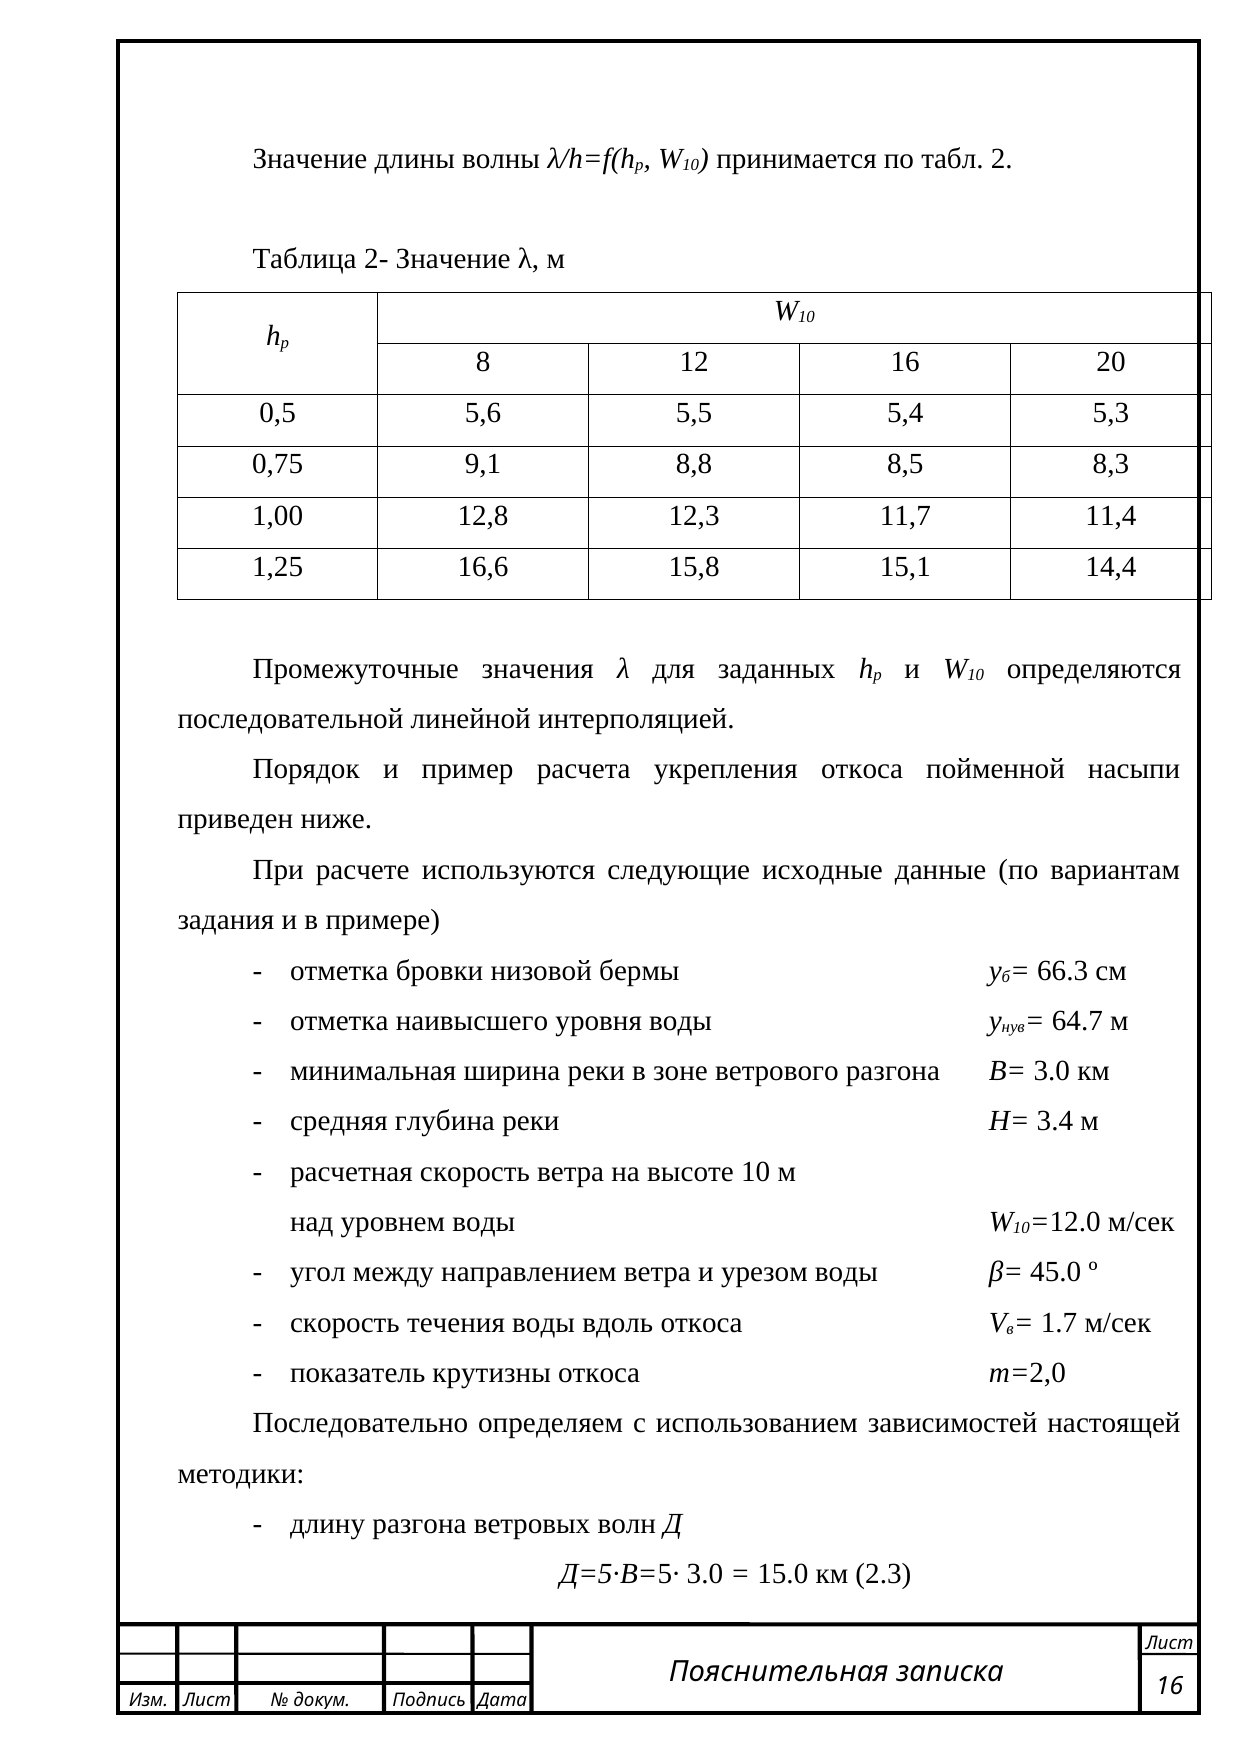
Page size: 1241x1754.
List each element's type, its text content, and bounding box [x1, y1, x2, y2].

list показатель крутизны откоса m=2,0 [252, 1355, 1181, 1389]
table_cell 8,3 [1011, 447, 1211, 497]
table_cell 1,00 [178, 498, 377, 548]
table_cell 12,3 [589, 498, 799, 548]
text Таблица 2- Значение λ, м [252, 242, 1181, 275]
list минимальная ширина реки в зоне ветрового разгона B= 3.0 км [252, 1053, 1181, 1087]
text Последовательно определяем с использованием зависимостей настоящей методики: [177, 1405, 1181, 1489]
table_cell 9,1 [378, 447, 588, 497]
text При расчете используются следующие исходные данные (по вариантам задания и в примере) [177, 852, 1181, 936]
text Порядок и пример расчета укрепления откоса пойменной насыпи приведен ниже. [177, 751, 1181, 835]
text Промежуточные значения λ для заданных hp и W10 определяются последовательной линейной интерполяцией. [177, 651, 1181, 734]
table_header W10 [378, 293, 1211, 343]
table_cell 14,4 [1011, 549, 1211, 599]
table_cell 5,5 [589, 395, 799, 446]
text Значение длины волны λ/h=f(hр, W10) принимается по табл. 2. [252, 141, 1181, 174]
table_cell 11,7 [800, 498, 1010, 548]
list средняя глубина реки H= 3.4 м [252, 1103, 1181, 1137]
table_cell 5,6 [378, 395, 588, 446]
list расчетная скорость ветра на высоте 10 м [252, 1154, 1181, 1187]
table_cell 1,25 [178, 549, 377, 599]
table_cell 11,4 [1011, 498, 1211, 548]
text над уровнем воды W10=12.0 м/сек [252, 1204, 1181, 1238]
table_header hр [178, 293, 377, 394]
table_cell 5,3 [1011, 395, 1211, 446]
text Д=5∙B=5∙ 3.0 = 15.0 км (2.3) [290, 1556, 1181, 1590]
table_cell 0,5 [178, 395, 377, 446]
table_cell 8,8 [589, 447, 799, 497]
list скорость течения воды вдоль откоса Vв= 1.7 м/сек [252, 1305, 1181, 1338]
list отметка бровки низовой бермы yб= 66.3 см [252, 953, 1181, 986]
table_cell 16 [800, 344, 1010, 394]
list длину разгона ветровых волн Д [252, 1506, 1181, 1539]
table_cell 12,8 [378, 498, 588, 548]
list угол между направлением ветра и урезом воды β= 45.0 º [252, 1254, 1181, 1288]
table_cell 15,8 [589, 549, 799, 599]
table_cell 0,75 [178, 447, 377, 497]
table_cell 20 [1011, 344, 1211, 394]
table_cell 12 [589, 344, 799, 394]
list отметка наивысшего уровня воды yнув= 64.7 м [252, 1003, 1181, 1036]
table_cell 16,6 [378, 549, 588, 599]
table_cell 8,5 [800, 447, 1010, 497]
table_cell 8 [378, 344, 588, 394]
table_cell 5,4 [800, 395, 1010, 446]
table_cell 15,1 [800, 549, 1010, 599]
